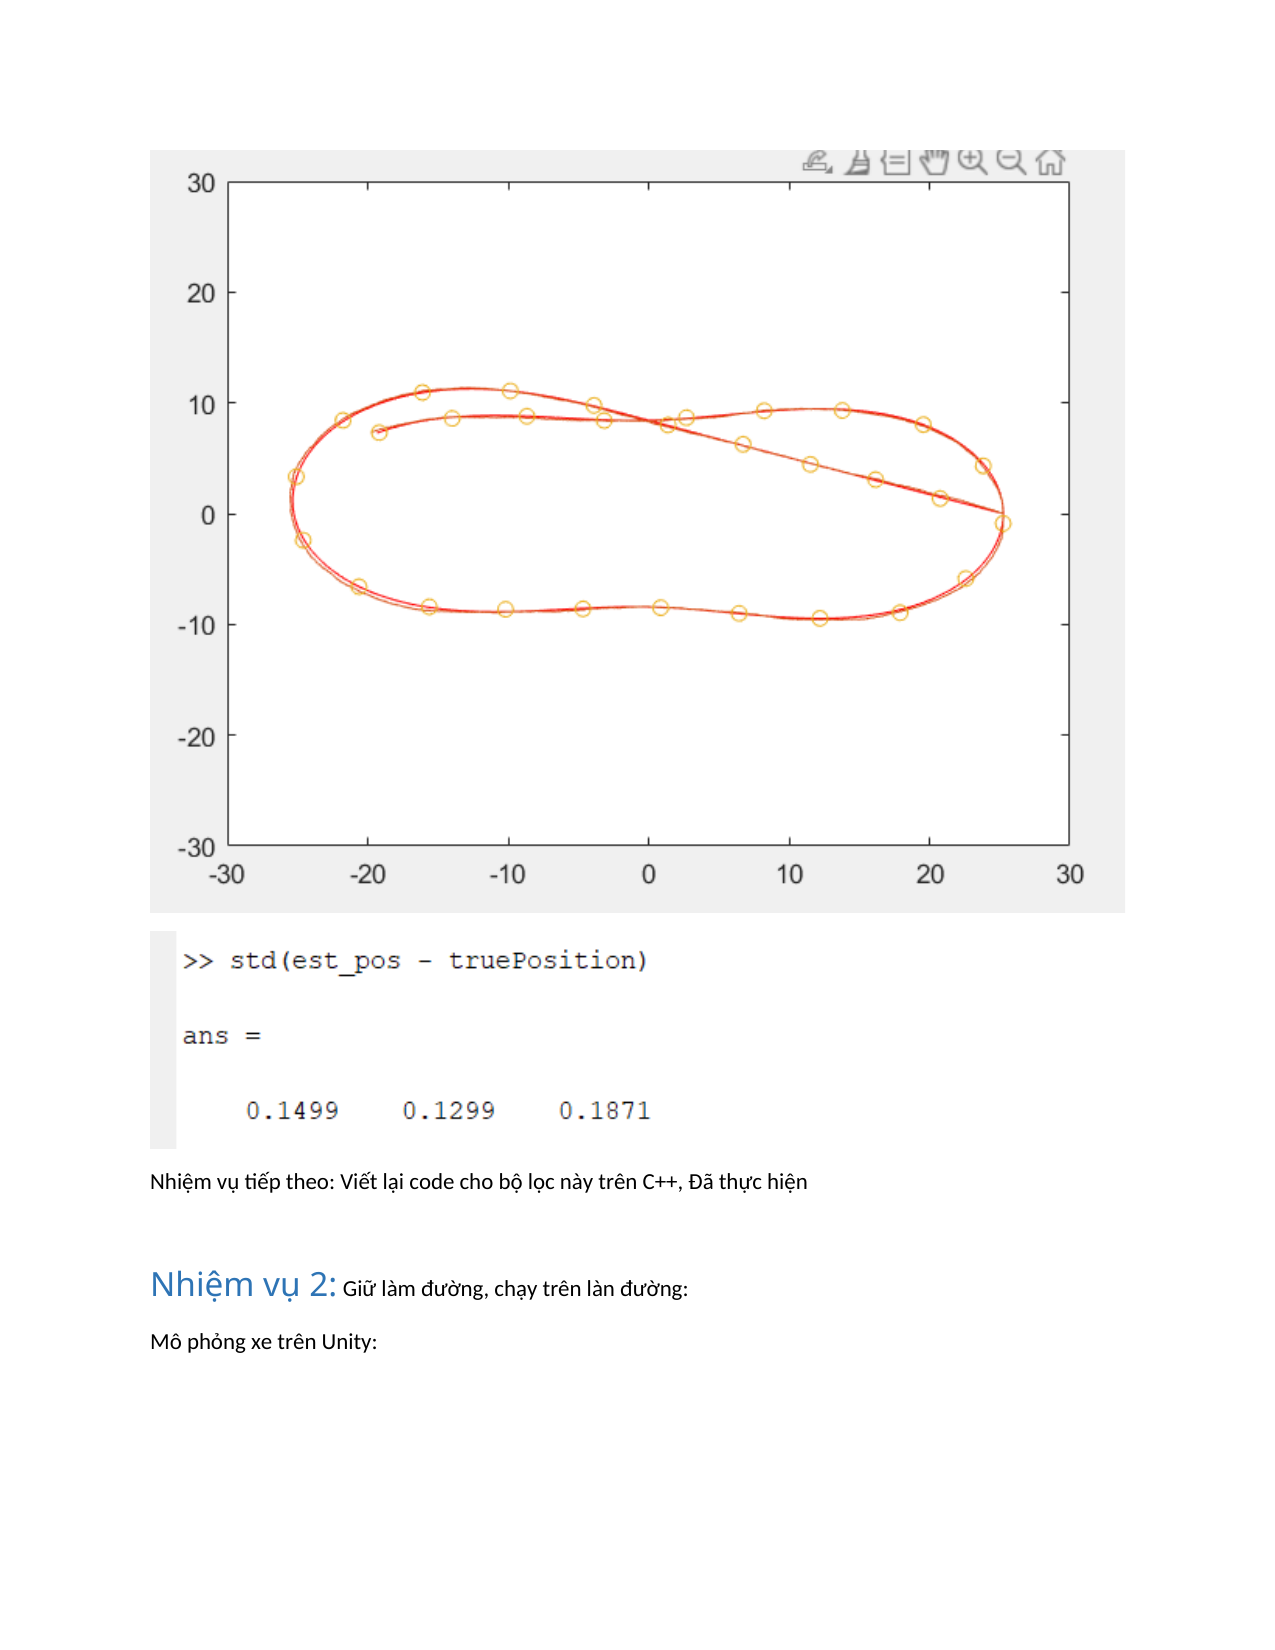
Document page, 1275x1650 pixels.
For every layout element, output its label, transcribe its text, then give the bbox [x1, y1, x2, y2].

text Mô phỏng xe trên Unity: [150, 1327, 1125, 1355]
text Nhiệm vụ 2: Giữ làm đường, chạy trên làn đường: [150, 1261, 1125, 1307]
picture [150, 150, 1125, 913]
text Nhiệm vụ tiếp theo: Viết lại code cho bộ lọc này trên C++, Đã thực hiện [150, 1167, 1125, 1196]
picture [150, 931, 685, 1149]
